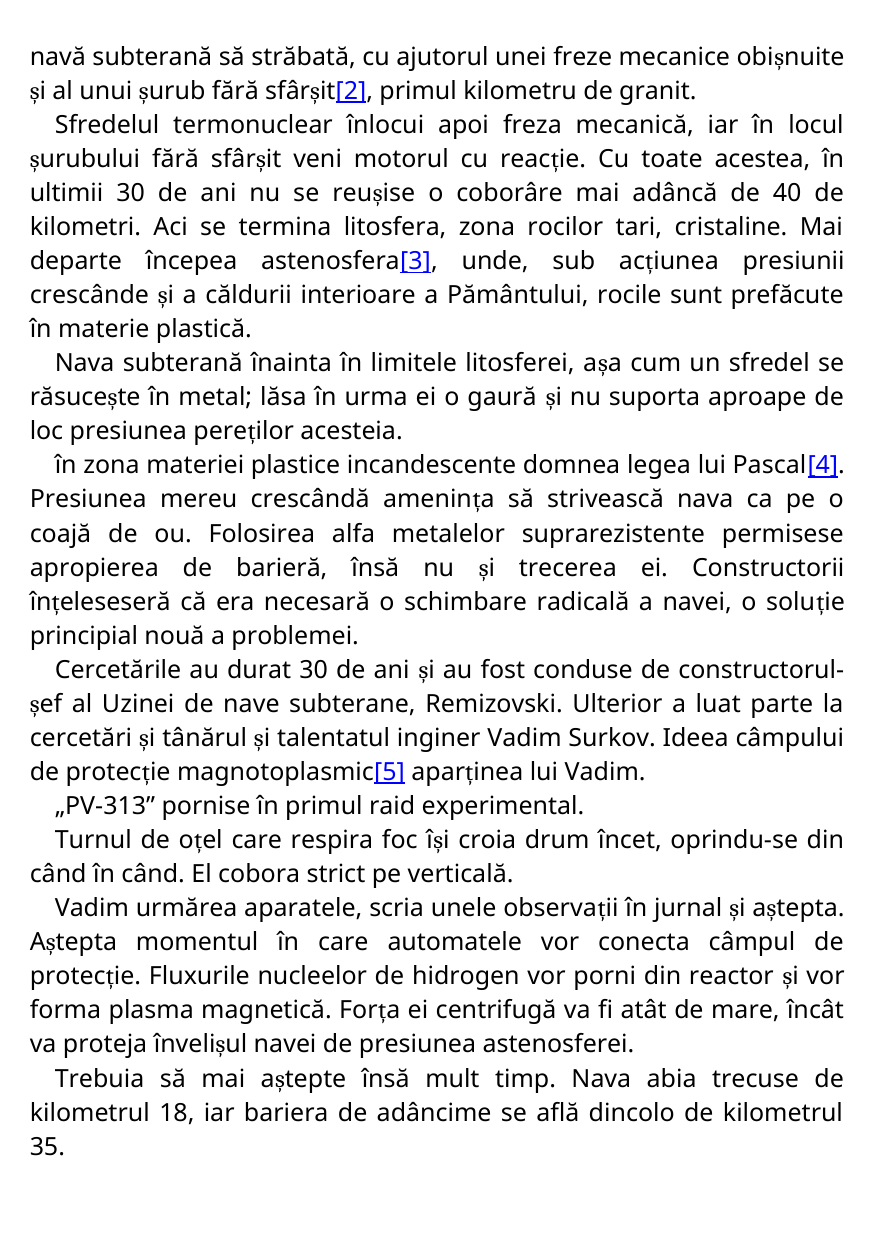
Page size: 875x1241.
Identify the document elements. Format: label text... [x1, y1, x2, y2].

text Cercetările au durat 30 de ani și au fost conduse de constructorul-șef al Uzinei de nave subterane, Remizovski. Ulterior a luat parte la cercetări și tânărul și talentatul inginer Vadim Surkov. Ideea câmpului de protecție magnotoplasmic[5] aparținea lui Vadim. [29, 651, 844, 788]
text Trebuia să mai aștepte însă mult timp. Nava abia trecuse de kilometrul 18, iar bariera de adâncime se află dincolo de kilometrul 35. [29, 1060, 844, 1162]
text Turnul de oțel care respira foc își croia drum încet, oprindu-se din când în când. El cobora strict pe verticală. [29, 822, 844, 890]
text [29, 38, 844, 106]
text Vadim urmărea aparatele, scria unele observații în jurnal și aștepta. Aștepta momentul în care automatele vor conecta câmpul de protecție. Fluxurile nucleelor de hidrogen vor porni din reactor și vor forma plasma magnetică. Forța ei centrifugă va fi atât de mare, încât va proteja învelișul navei de presiunea astenosferei. [29, 890, 844, 1060]
text „PV-313” pornise în primul raid experimental. [29, 788, 844, 822]
text în zona materiei plastice incandescente domnea legea lui Pascal[4]. Presiunea mereu crescândă amenința să strivească nava ca pe o coajă de ou. Folosirea alfa metalelor suprarezistente permisese apropierea de barieră, însă nu și trecerea ei. Constructorii înțeleseseră că era necesară o schimbare radicală a navei, o soluție principial nouă a problemei. [29, 447, 844, 651]
text Sfredelul termonuclear înlocui apoi freza mecanică, iar în locul șurubului fără sfârșit veni motorul cu reacție. Cu toate acestea, în ultimii 30 de ani nu se reușise o coborâre mai adâncă de 40 de kilometri. Aci se termina litosfera, zona rocilor tari, cristaline. Mai departe începea astenosfera[3], unde, sub acțiunea presiunii crescânde și a căldurii interioare a Pământului, rocile sunt prefăcute în materie plastică. [29, 106, 844, 345]
text Nava subterană înainta în limitele litosferei, așa cum un sfredel se răsucește în metal; lăsa în urma ei o gaură și nu suporta aproape de loc presiunea pereților acesteia. [29, 345, 844, 447]
